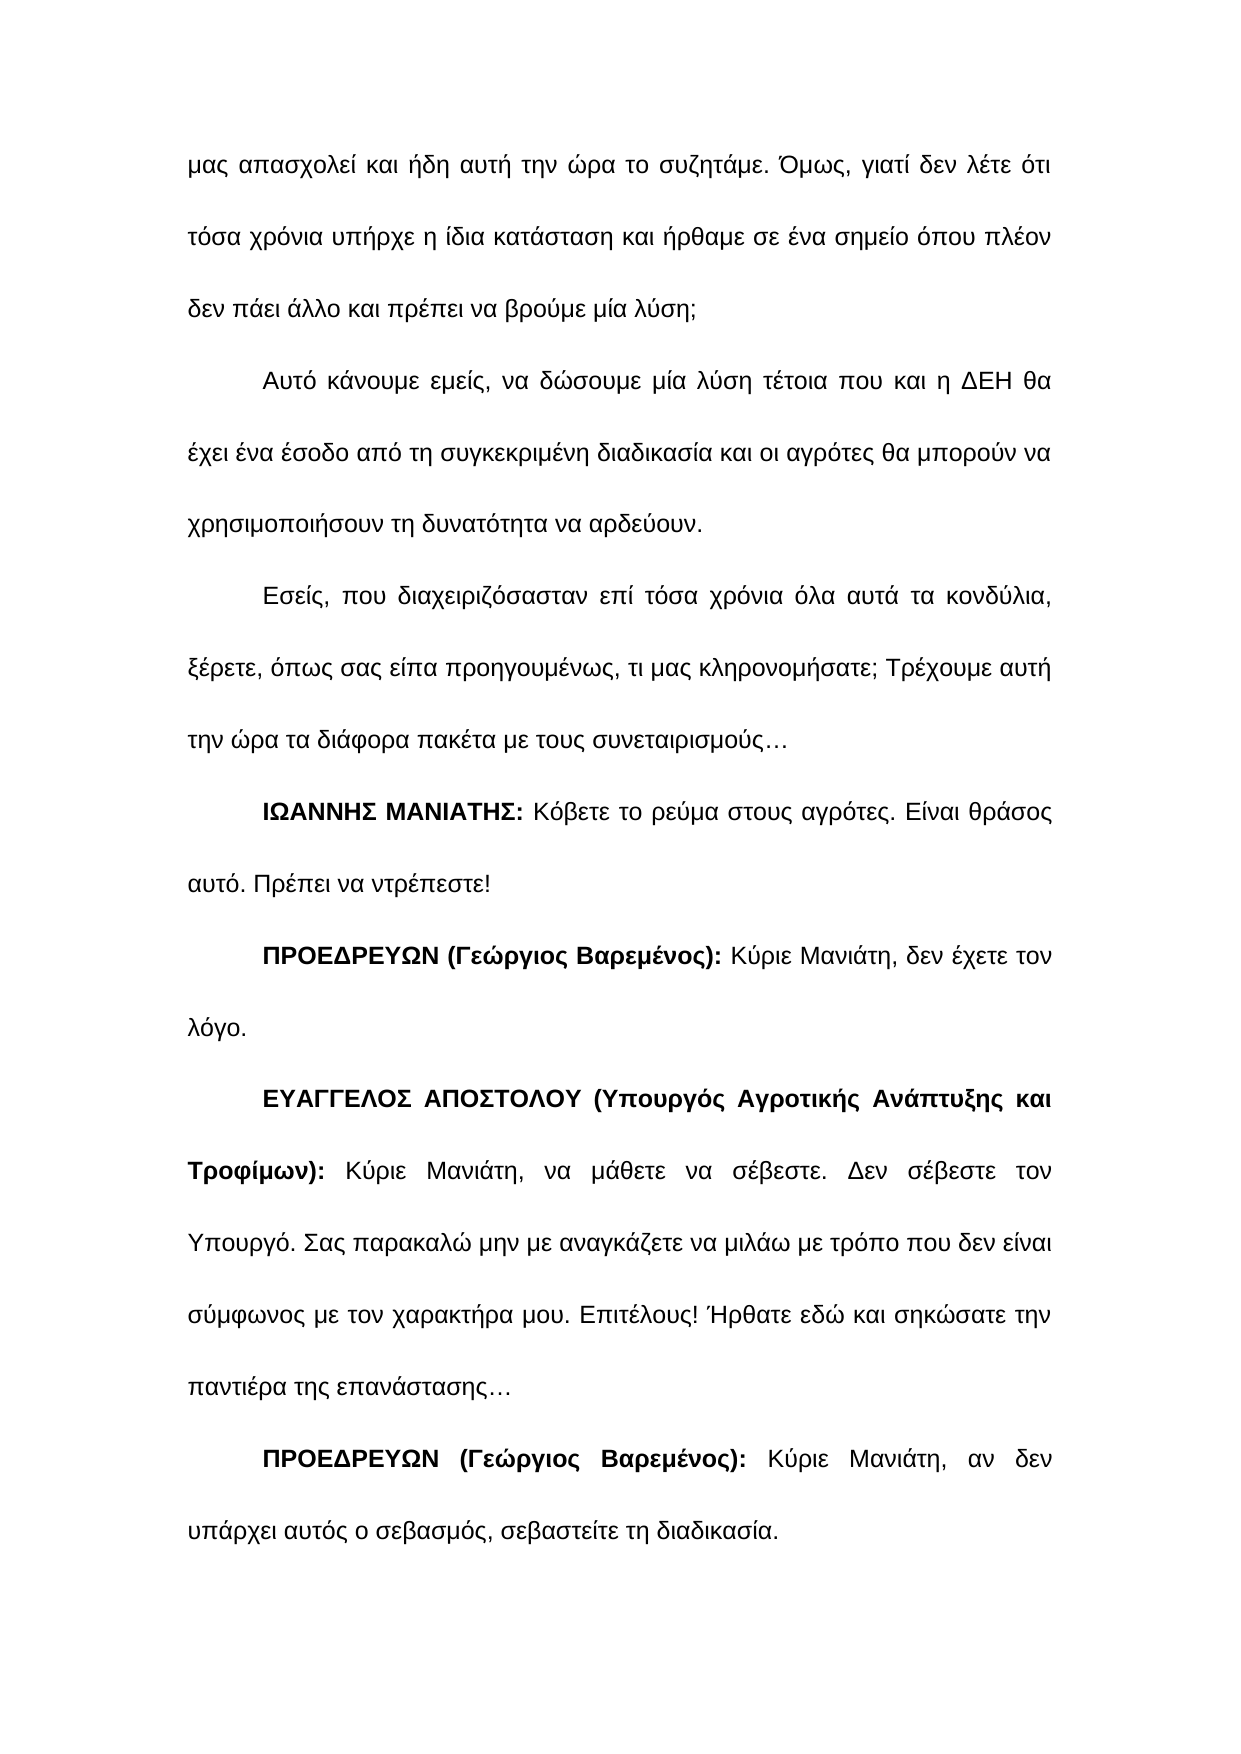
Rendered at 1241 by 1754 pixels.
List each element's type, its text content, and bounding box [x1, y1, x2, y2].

text ΠΡΟΕΔΡΕΥΩΝ (Γεώργιος Βαρεμένος): Κύριε Μανιάτη, αν δεν υπάρχει αυτός ο σεβασμός, σεβαστείτε τη διαδικασία. [187, 1444, 1053, 1544]
text ΠΡΟΕΔΡΕΥΩΝ (Γεώργιος Βαρεμένος): Κύριε Μανιάτη, δεν έχετε τον λόγο. [187, 941, 1053, 1041]
text ΙΩΑΝΝΗΣ ΜΑΝΙΑΤΗΣ: Κόβετε το ρεύμα στους αγρότες. Είναι θράσος αυτό. Πρέπει να ντρέπεστε! [187, 797, 1053, 897]
text Εσείς, που διαχειριζόσασταν επί τόσα χρόνια όλα αυτά τα κονδύλια, ξέρετε, όπως σας είπα προηγουμένως, τι μας κληρονομήσατε; Τρέχουμε αυτή την ώρα τα διάφορα πακέτα με τους συνεταιρισμούς… [187, 581, 1053, 754]
text ΕΥΑΓΓΕΛΟΣ ΑΠΟΣΤΟΛΟΥ (Υπουργός Αγροτικής Ανάπτυξης και Τροφίμων): Κύριε Μανιάτη, να μάθετε να σέβεστε. Δεν σέβεστε τον Υπουργό. Σας παρακαλώ μην με αναγκάζετε να μιλάω με τρόπο που δεν είναι σύμφωνος με τον χαρακτήρα μου. Επιτέλους! Ήρθατε εδώ και σηκώσατε την παντιέρα της επανάστασης… [187, 1084, 1053, 1401]
text Αυτό κάνουμε εμείς, να δώσουμε μία λύση τέτοια που και η ΔΕΗ θα έχει ένα έσοδο από τη συγκεκριμένη διαδικασία και οι αγρότες θα μπορούν να χρησιμοποιήσουν τη δυνατότητα να αρδεύουν. [187, 366, 1053, 538]
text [187, 150, 1053, 322]
